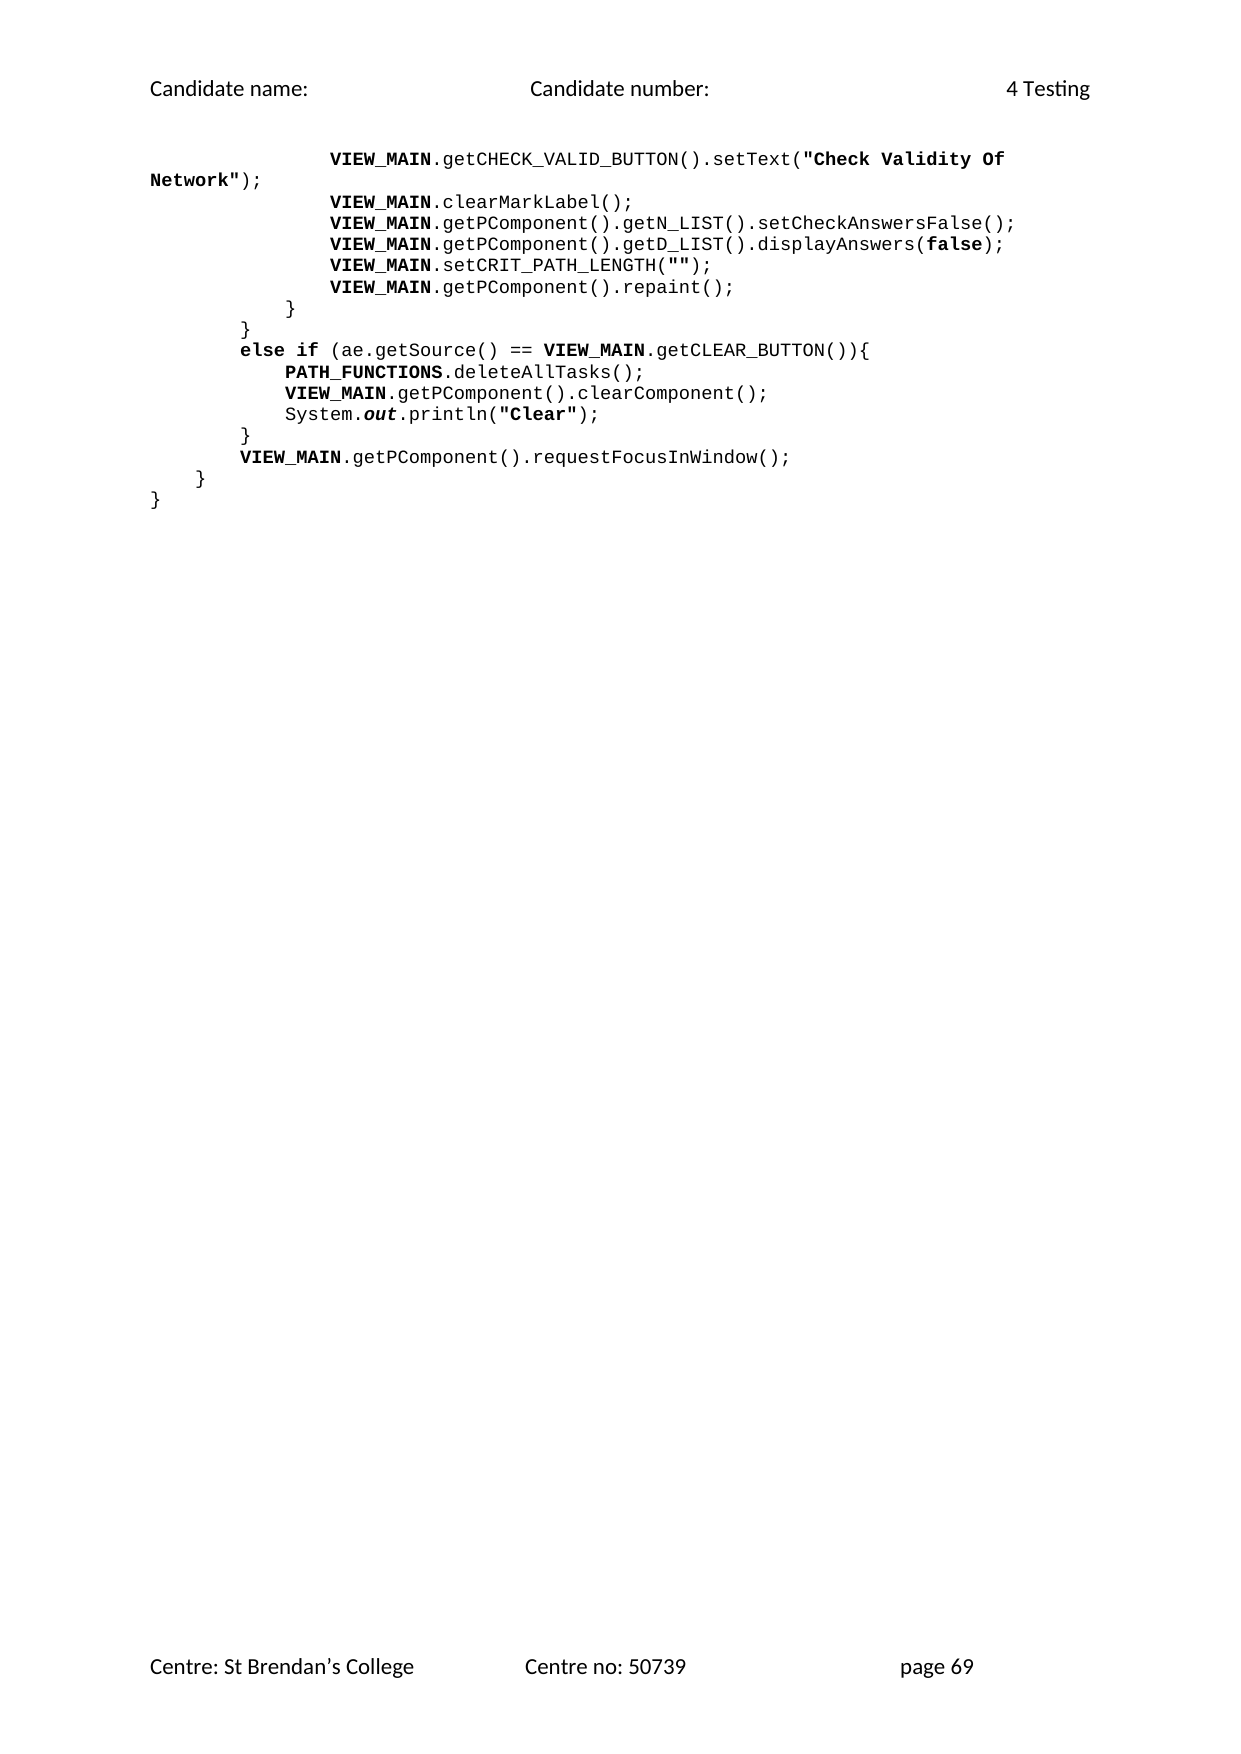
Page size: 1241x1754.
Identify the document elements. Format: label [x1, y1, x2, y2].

text [150, 150, 1090, 511]
